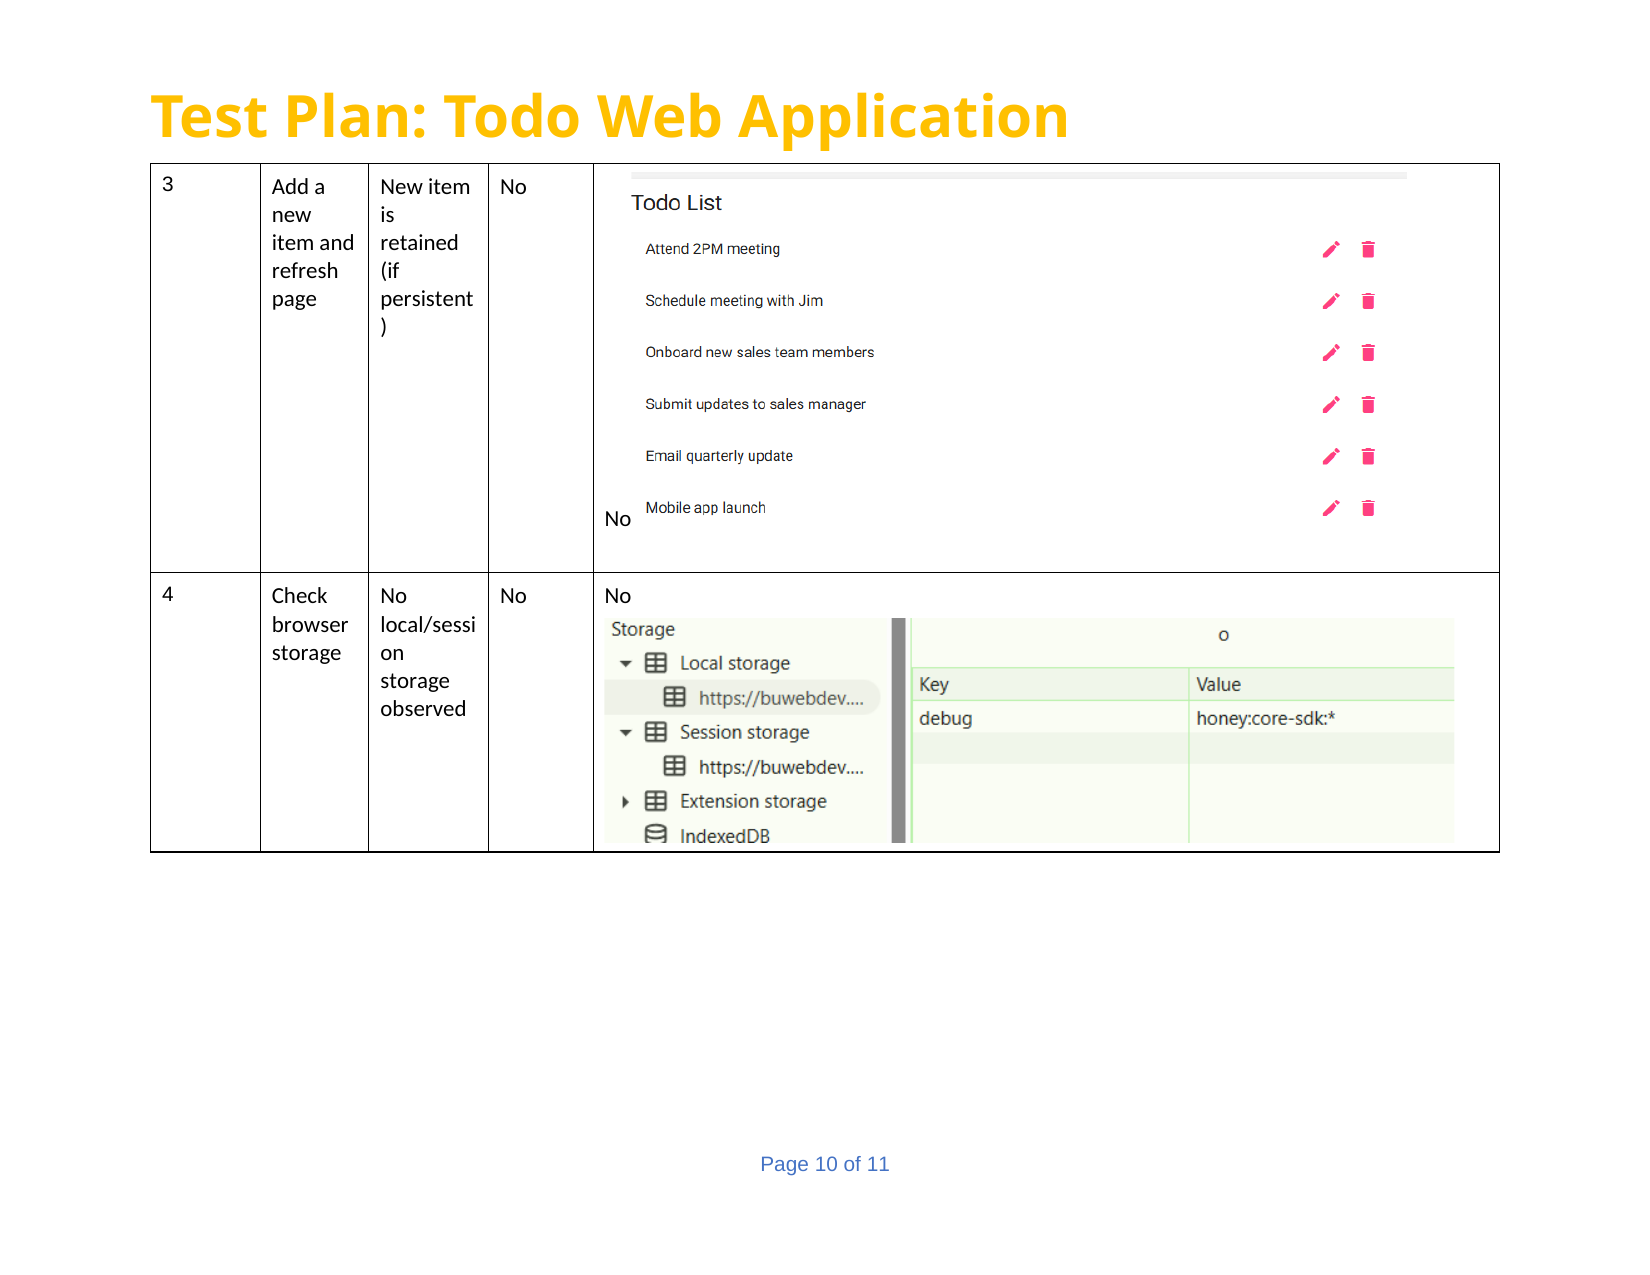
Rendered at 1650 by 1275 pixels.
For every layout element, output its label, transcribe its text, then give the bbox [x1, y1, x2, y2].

table_cell No [489, 573, 593, 851]
table_cell 4 [151, 573, 260, 851]
table_cell New item is retained (if persistent) [369, 164, 488, 572]
table_cell No local/session storage observed [369, 573, 488, 851]
table_cell Add a new item and refresh page [261, 164, 368, 572]
picture [631, 172, 1407, 526]
table_cell 3 [151, 164, 260, 572]
table_cell No [489, 164, 593, 572]
table_cell No [594, 573, 1499, 851]
picture [604, 618, 1455, 843]
table_cell No [594, 164, 1499, 572]
table_cell Check browser storage [261, 573, 368, 851]
